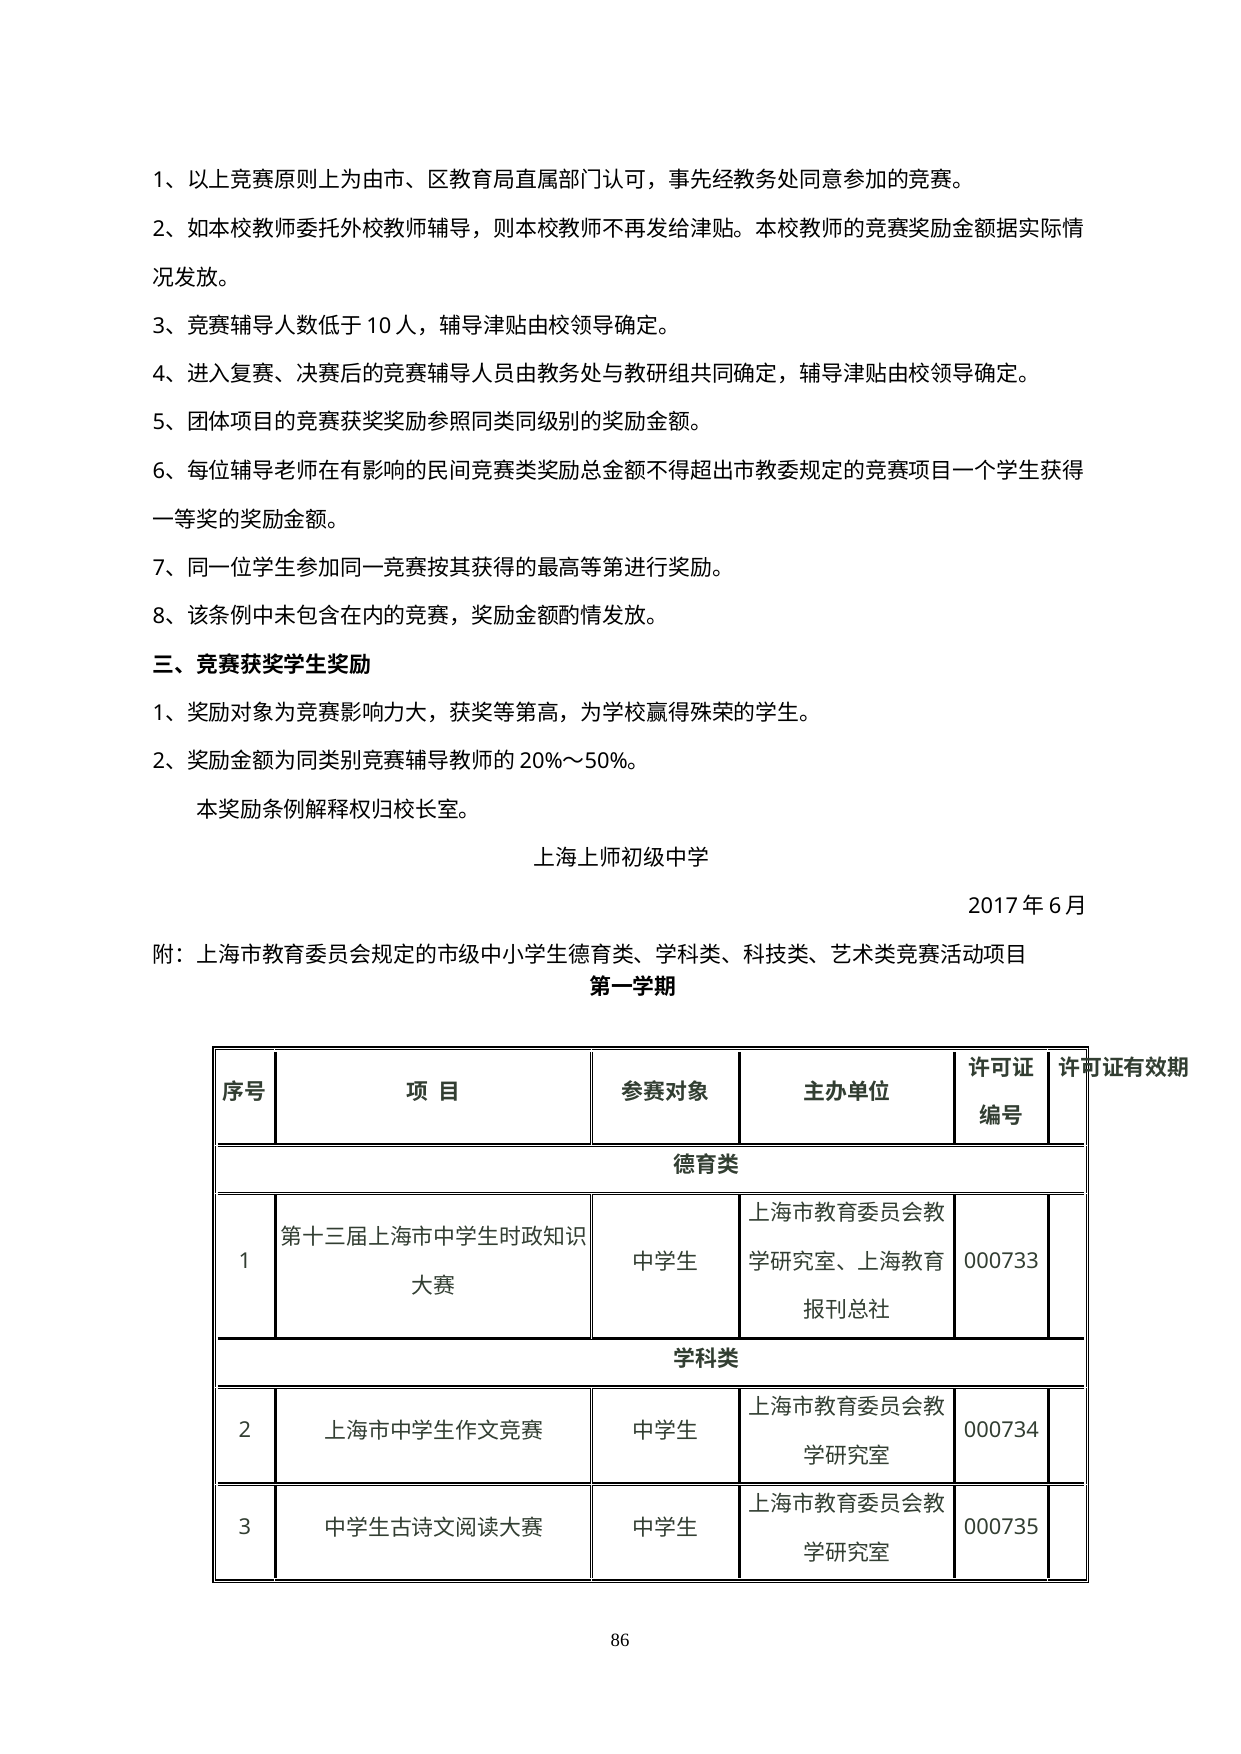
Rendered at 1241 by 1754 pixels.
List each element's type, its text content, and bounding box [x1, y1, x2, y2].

text 附：上海市教育委员会规定的市级中小学生德育类、学科类、科技类、艺术类竞赛活动项目 [152, 936, 1087, 969]
text 1、以上竞赛原则上为由市、区教育局直属部门认可，事先经教务处同意参加的竞赛。 [152, 162, 1087, 194]
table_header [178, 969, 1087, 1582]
text 8、该条例中未包含在内的竞赛，奖励金额酌情发放。 [152, 598, 1087, 630]
text 5、团体项目的竞赛获奖奖励参照同类同级别的奖励金额。 [152, 404, 1087, 437]
text 1、奖励对象为竞赛影响力大，获奖等第高，为学校赢得殊荣的学生。 [152, 694, 1087, 727]
text 上海上师初级中学 [152, 839, 1087, 872]
text 本奖励条例解释权归校长室。 [152, 791, 1087, 824]
text 3、竞赛辅导人数低于10人，辅导津贴由校领导确定。 [152, 307, 1087, 340]
text 4、进入复赛、决赛后的竞赛辅导人员由教务处与教研组共同确定，辅导津贴由校领导确定。 [152, 356, 1087, 388]
text 三、竞赛获奖学生奖励 [152, 646, 1087, 679]
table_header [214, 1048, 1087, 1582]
text 2、如本校教师委托外校教师辅导，则本校教师不再发给津贴。本校教师的竞赛奖励金额据实际情况发放。 [152, 210, 1087, 292]
text 6、每位辅导老师在有影响的民间竞赛类奖励总金额不得超出市教委规定的竞赛项目一个学生获得一等奖的奖励金额。 [152, 452, 1087, 534]
text 7、同一位学生参加同一竞赛按其获得的最高等第进行奖励。 [152, 549, 1087, 582]
text 2017年6月 [709, 888, 1087, 920]
text 2、奖励金额为同类别竞赛辅导教师的20%～50%。 [152, 743, 1087, 775]
